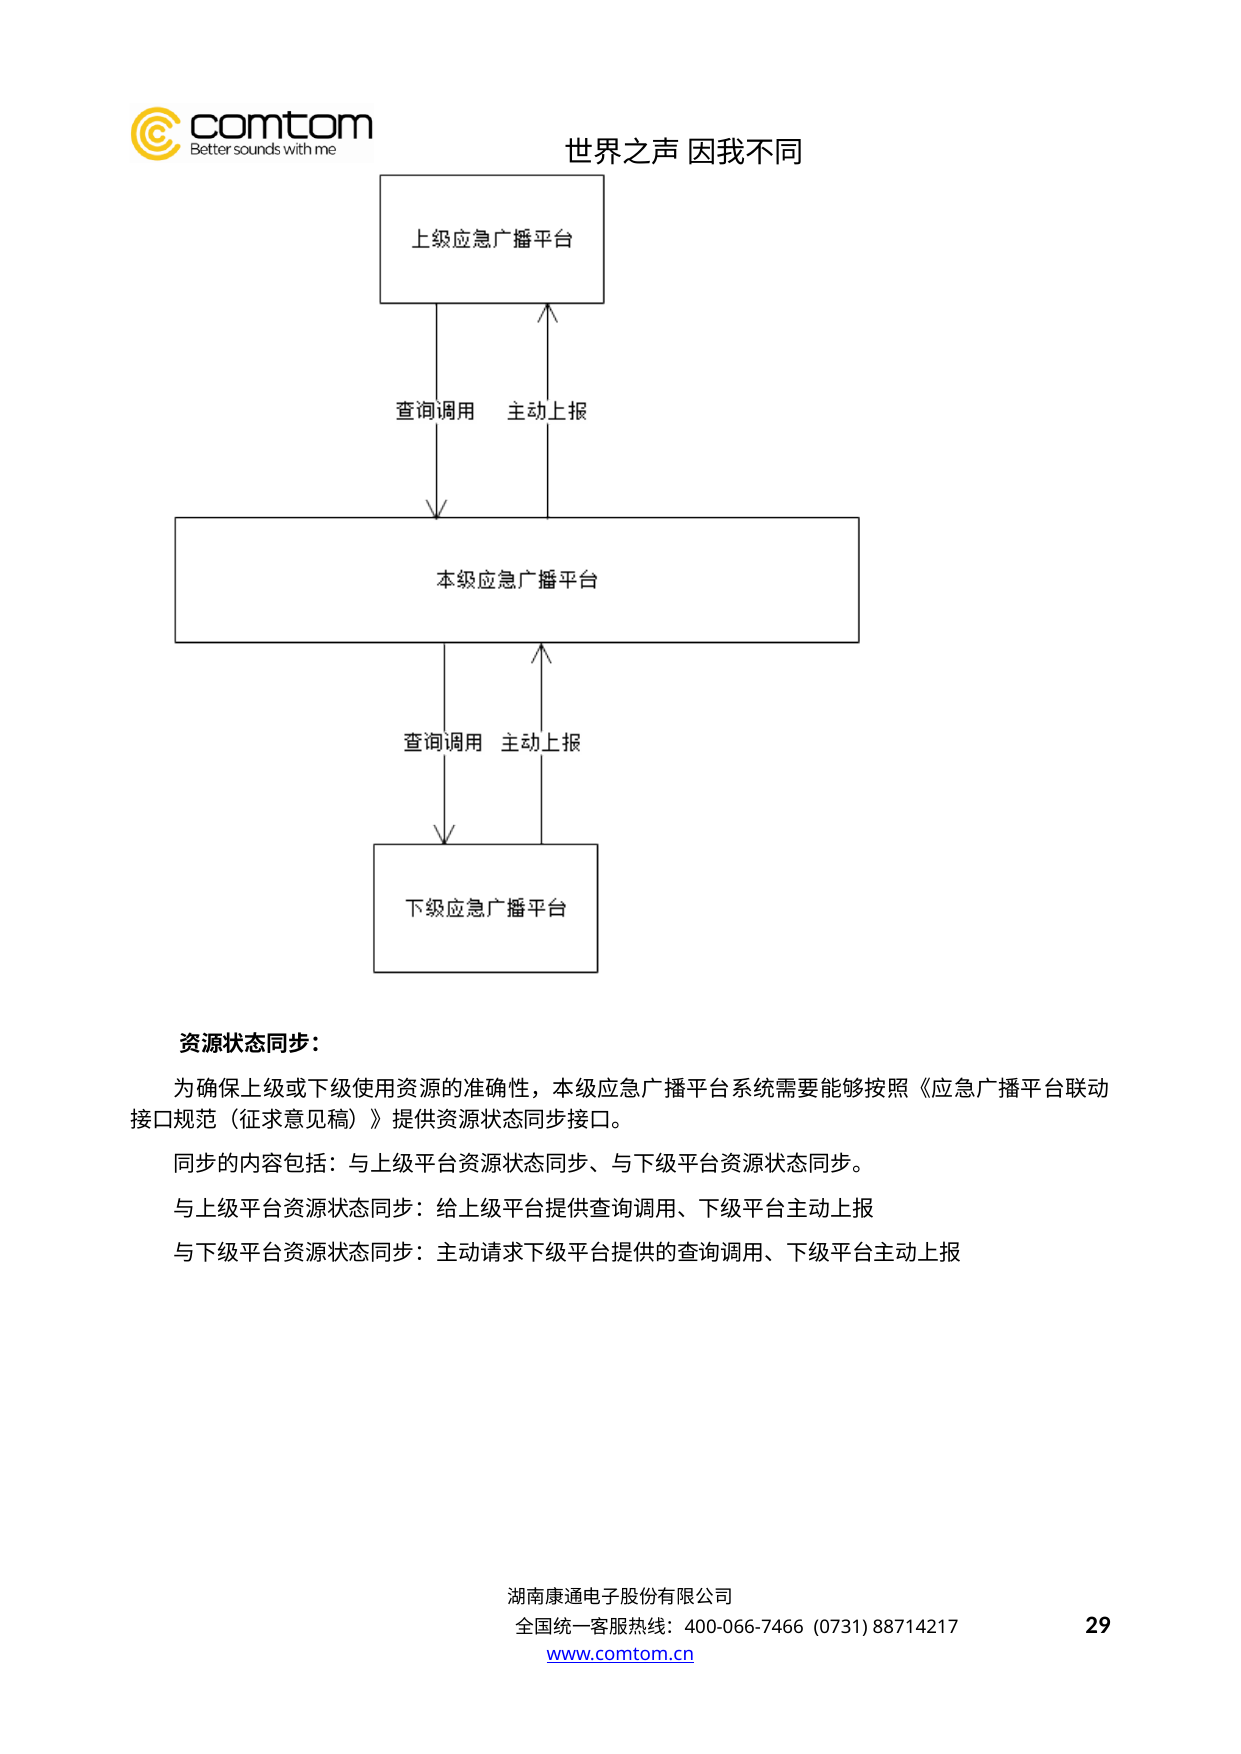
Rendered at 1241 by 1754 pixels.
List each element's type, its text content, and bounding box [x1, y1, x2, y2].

text 资源状态同步： [130, 1026, 1110, 1058]
text 同步的内容包括：与上级平台资源状态同步、与下级平台资源状态同步。 [130, 1146, 1110, 1178]
picture [173, 173, 860, 975]
text 与下级平台资源状态同步：主动请求下级平台提供的查询调用、下级平台主动上报 [130, 1235, 1110, 1266]
text 为确保上级或下级使用资源的准确性，本级应急广播平台系统需要能够按照《应急广播平台联动接口规范（征求意见稿）》提供资源状态同步接口。 [130, 1071, 1110, 1134]
text 与上级平台资源状态同步：给上级平台提供查询调用、下级平台主动上报 [130, 1191, 1110, 1222]
picture [129, 103, 374, 163]
